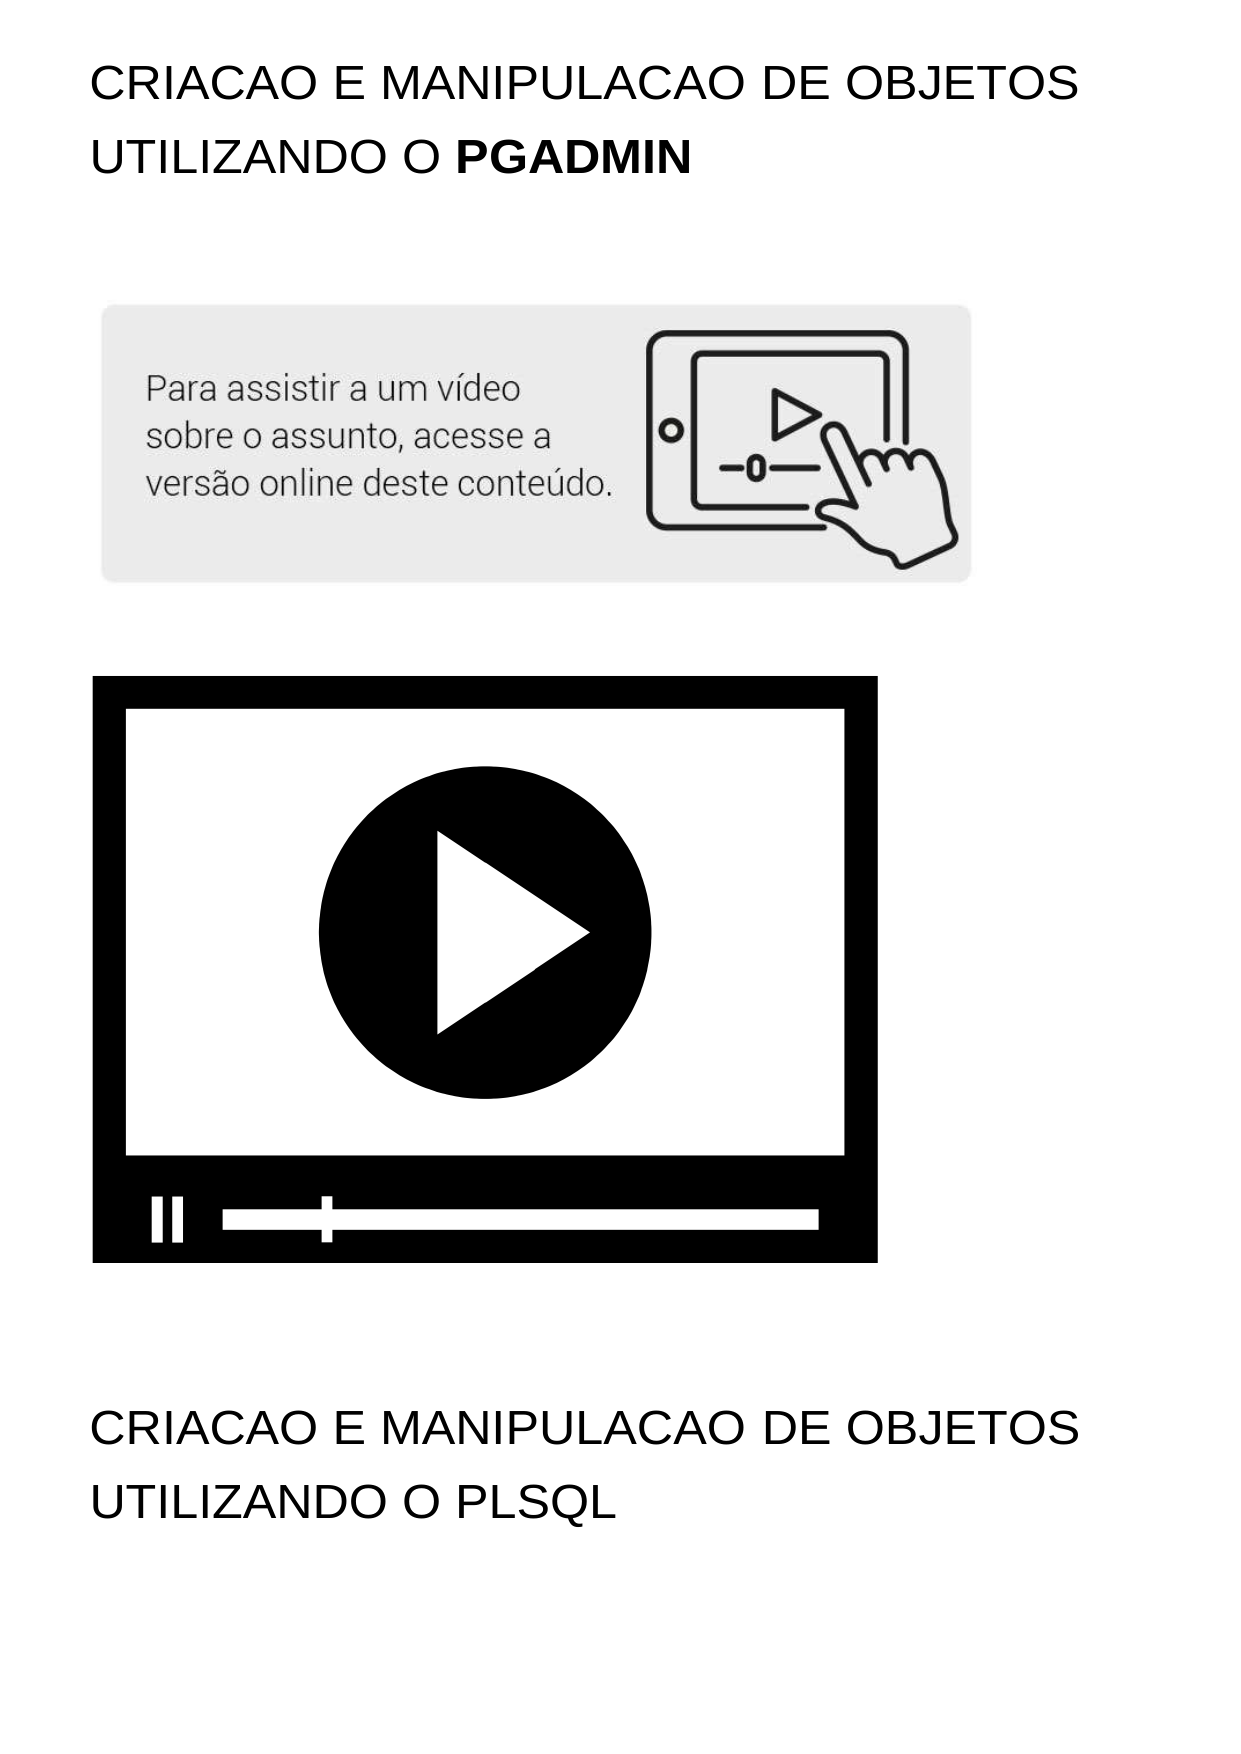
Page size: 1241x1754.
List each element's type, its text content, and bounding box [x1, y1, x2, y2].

subtitle CRIACAO E MANIPULACAO DE OBJETOS UTILIZANDO O PGADMIN [89, 54, 1165, 184]
picture [98, 299, 977, 586]
picture [92, 675, 878, 1263]
text CRIACAO E MANIPULACAO DE OBJETOS UTILIZANDO O PLSQL [89, 1399, 1165, 1529]
